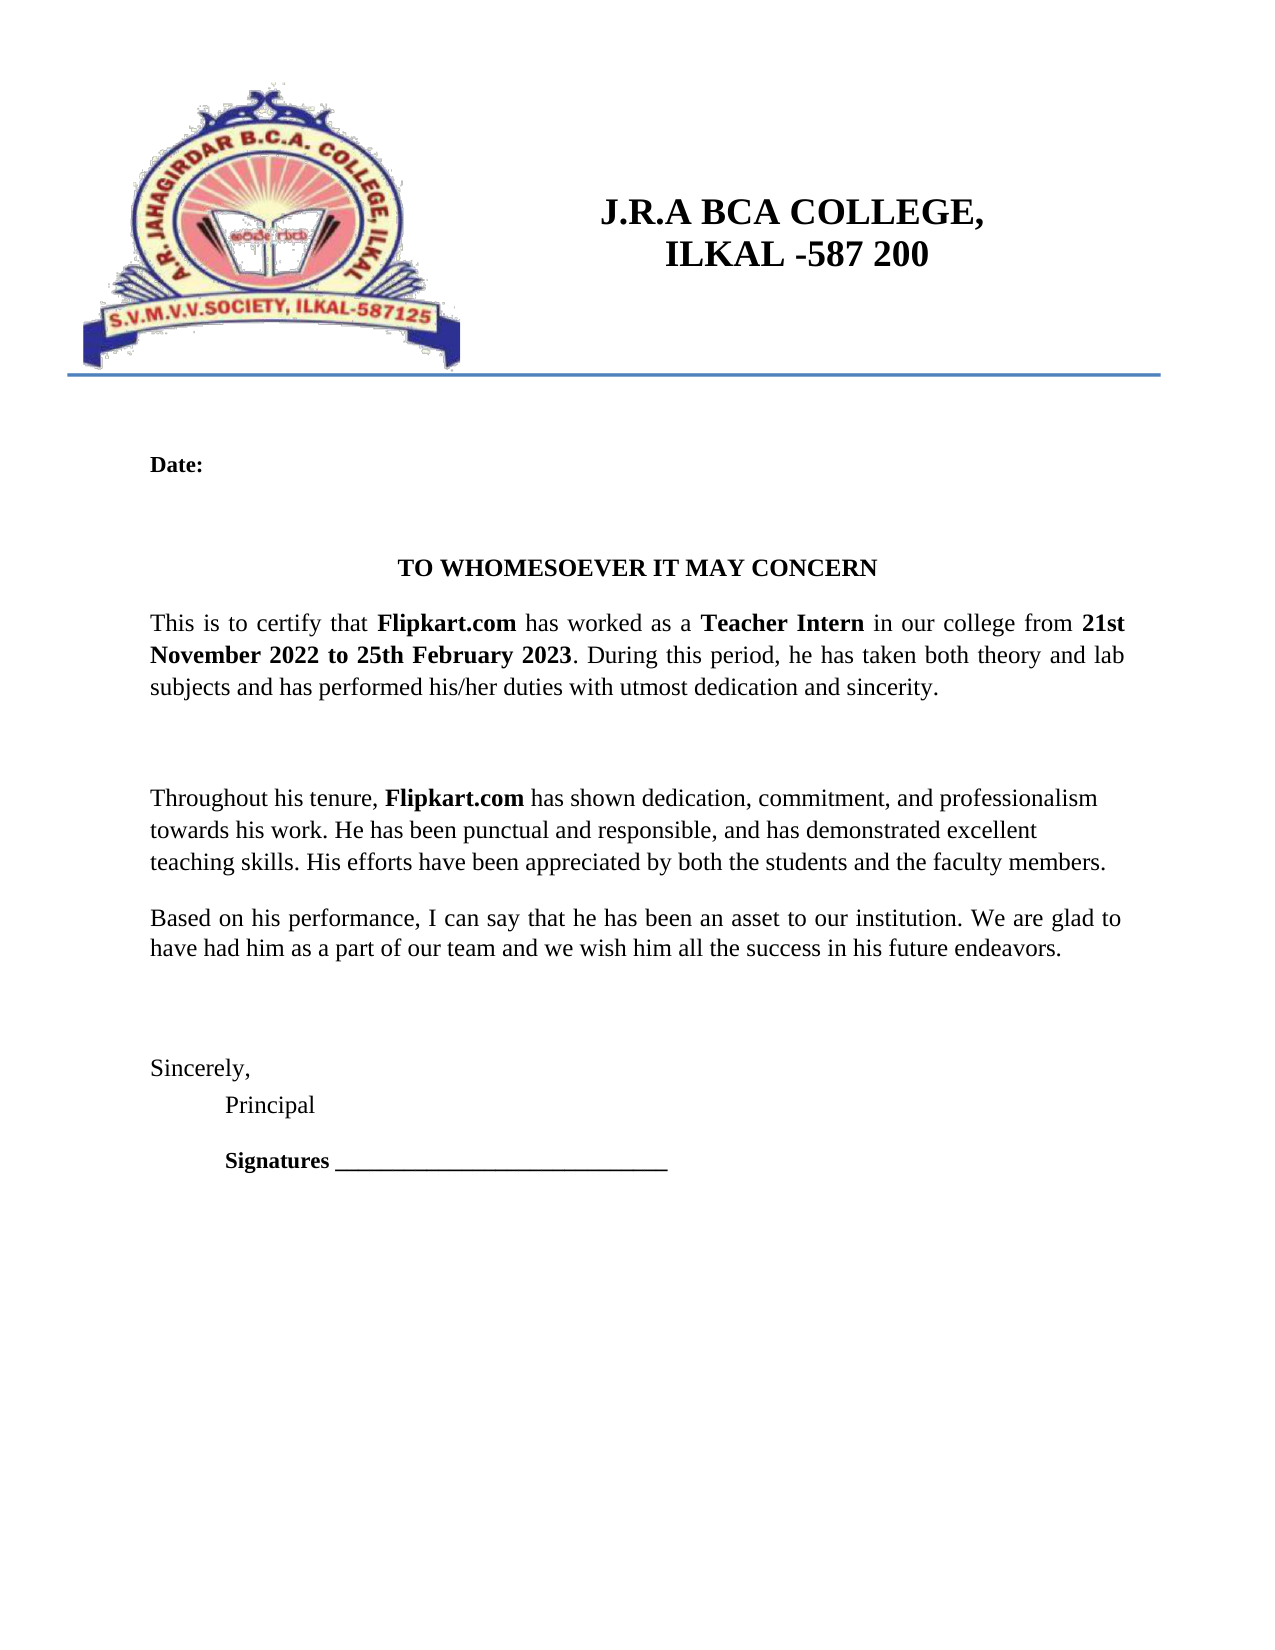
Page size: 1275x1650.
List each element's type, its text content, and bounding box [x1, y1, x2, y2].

text This is to certify that Flipkart.com has worked as a Teacher Intern in our college from 21st November 2022 to 25th February 2023. During this period, he has taken both theory and lab subjects and has performed his/her duties with utmost dedication and sincerity. [150, 608, 1125, 701]
text Principal [225, 1090, 1125, 1119]
text TO WHOMESOEVER IT MAY CONCERN [150, 553, 1125, 582]
text Date: [150, 451, 1125, 477]
text J.R.A BCA COLLEGE, [523, 190, 1125, 233]
text Throughout his tenure, Flipkart.com has shown dedication, commitment, and professionalism towards his work. He has been punctual and responsible, and has demonstrated excellent teaching skills. His efforts have been appreciated by both the students and the faculty members. [150, 783, 1125, 875]
text ILKAL -587 200 [664, 233, 1125, 275]
text Sincerely, [150, 1053, 1125, 1082]
picture [67, 81, 1161, 377]
text Signatures _____________________________ [225, 1147, 1125, 1173]
text Based on his performance, I can say that he has been an asset to our institution. We are glad to have had him as a part of our team and we wish him all the success in his future endeavors. [150, 903, 1123, 962]
